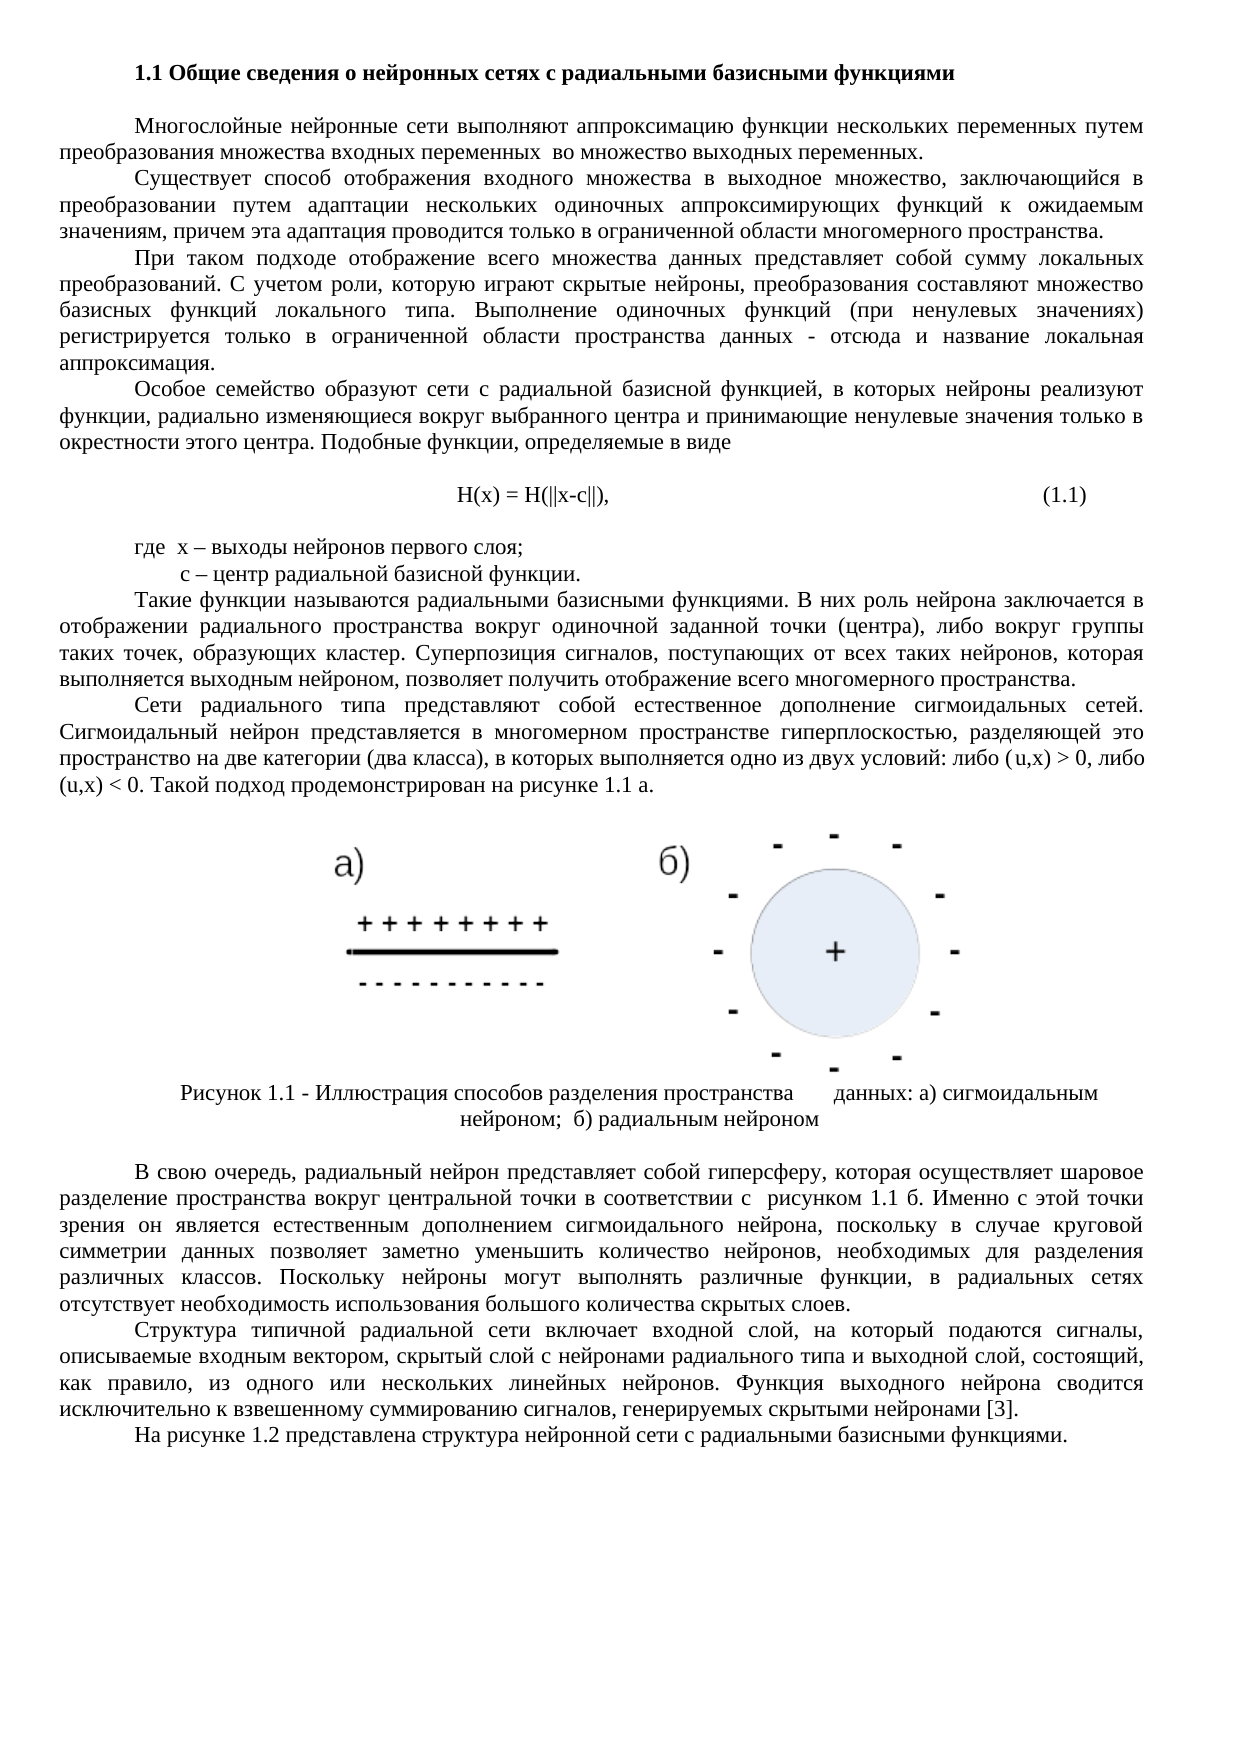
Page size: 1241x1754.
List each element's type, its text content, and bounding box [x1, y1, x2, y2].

text Многослойные нейронные сети выполняют аппроксимацию функции нескольких переменных путем преобразования множества входных переменных во множество выходных переменных. [59, 112, 1145, 164]
text В свою очередь, радиальный нейрон представляет собой гиперсферу, которая осуществляет шаровое разделение пространства вокруг центральной точки в соответствии с рисунком 1.1 б. Именно с этой точки зрения он является естественным дополнением сигмоидального нейрона, поскольку в случае круговой симметрии данных позволяет заметно уменьшить количество нейронов, необходимых для разделения различных классов. Поскольку нейроны могут выполнять различные функции, в радиальных сетях отсутствует необходимость использования большого количества скрытых слоев. [59, 1158, 1145, 1316]
text Такие функции называются радиальными базисными функциями. В них роль нейрона заключается в отображении радиального пространства вокруг одиночной заданной точки (центра), либо вокруг группы таких точек, образующих кластер. Суперпозиция сигналов, поступающих от всех таких нейронов, которая выполняется выходным нейроном, позволяет получить отображение всего многомерного пространства. [59, 586, 1145, 692]
text Существует способ отображения входного множества в выходное множество, заключающийся в преобразовании путем адаптации нескольких одиночных аппроксимирующих функций к ожидаемым значениям, причем эта адаптация проводится только в ограниченной области многомерного пространства. [59, 164, 1145, 243]
text Особое семейство образуют сети с радиальной базисной функцией, в которых нейроны реализуют функции, радиально изменяющиеся вокруг выбранного центра и принимающие ненулевые значения только в окрестности этого центра. Подобные функции, определяемые в виде [59, 375, 1145, 454]
table_header (1.1) [956, 481, 1134, 507]
text При таком подходе отображение всего множества данных представляет собой сумму локальных преобразований. С учетом роли, которую играют скрытые нейроны, преобразования составляют множество базисных функций локального типа. Выполнение одиночных функций (при ненулевых значениях) регистрируется только в ограниченной области пространства данных - отсюда и название локальная аппроксимация. [59, 243, 1145, 375]
text Рисунок 1.1 - Иллюстрация способов разделения пространства данных: а) сигмоидальным нейроном; б) радиальным нейроном [134, 1079, 1145, 1132]
text Сети радиального типа представляют собой естественное дополнение сигмоидальных сетей. Сигмоидальный нейрон представляется в многомерном пространстве гиперплоскостью, разделяющей это пространство на две категории (два класса), в которых выполняется одно из двух условий: либо (u,x) > 0, либо (u,x) < 0. Такой подход продемонстрирован на рисунке 1.1 а. [59, 692, 1145, 797]
text Структура типичной радиальной сети включает входной слой, на который подаются сигналы, описываемые входным вектором, скрытый слой с нейронами радиального типа и выходной слой, состоящий, как правило, из одного или нескольких линейных нейронов. Функция выходного нейрона сводится исключительно к взвешенному суммированию сигналов, генерируемых скрытыми нейронами [3]. [59, 1316, 1145, 1421]
text 1.1 Общие сведения о нейронных сетях с радиальными базисными функциями [59, 59, 1145, 85]
text где х – выходы нейронов первого слоя; [59, 533, 1145, 560]
text На рисунке 1.2 представлена структура нейронной сети с радиальными базисными функциями. [59, 1421, 1145, 1448]
table_header H(x) = H(||x-c||), [70, 481, 956, 507]
text с – центр радиальной базисной функции. [59, 560, 1145, 586]
